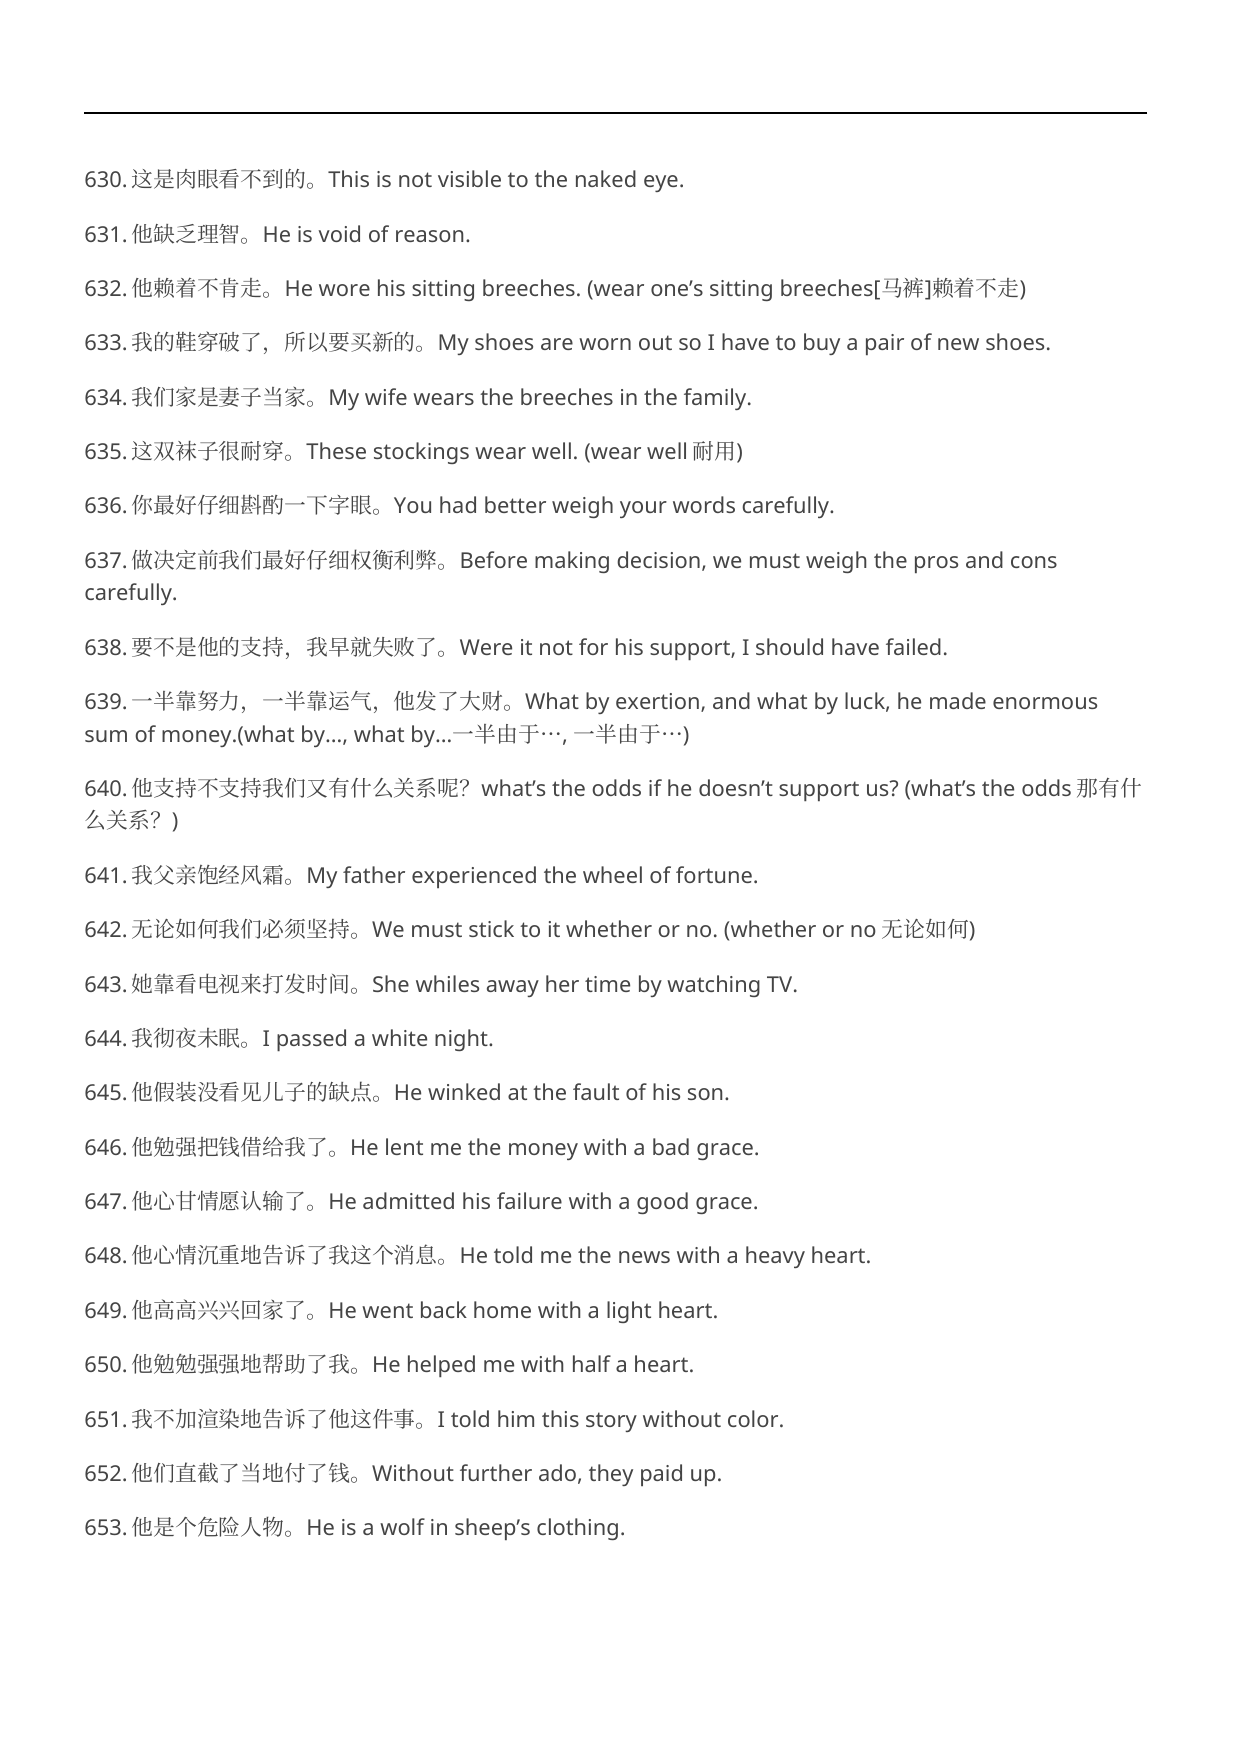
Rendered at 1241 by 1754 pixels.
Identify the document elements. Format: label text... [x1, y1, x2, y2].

text 653. 他是个危险人物。He is a wolf in sheep’s clothing. [84, 1510, 1147, 1543]
text 645. 他假装没看见儿子的缺点。He winked at the fault of his son. [84, 1075, 1147, 1108]
text 633. 我的鞋穿破了，所以要买新的。My shoes are worn out so I have to buy a pair of new shoes. [84, 325, 1147, 358]
text 642. 无论如何我们必须坚持。We must stick to it whether or no. (whether or no无论如何) [84, 912, 1147, 944]
text 643. 她靠看电视来打发时间。She whiles away her time by watching TV. [84, 966, 1147, 999]
text 648. 他心情沉重地告诉了我这个消息。He told me the news with a heavy heart. [84, 1238, 1147, 1271]
text 641. 我父亲饱经风霜。My father experienced the wheel of fortune. [84, 858, 1147, 890]
text 647. 他心甘情愿认输了。He admitted his failure with a good grace. [328, 1184, 1147, 1216]
text 636. 你最好仔细斟酌一下字眼。You had better weigh your words carefully. [84, 488, 1147, 521]
text 630. 这是肉眼看不到的。This is not visible to the naked eye. [84, 162, 1147, 194]
text 638. 要不是他的支持，我早就失败了。Were it not for his support, I should have failed. [84, 629, 1147, 662]
text 649. 他高高兴兴回家了。He went back home with a light heart. [84, 1293, 1147, 1325]
text 651. 我不加渲染地告诉了他这件事。I told him this story without color. [84, 1401, 1147, 1434]
text 652. 他们直截了当地付了钱。Without further ado, they paid up. [372, 1456, 1147, 1488]
text 634. 我们家是妻子当家。My wife wears the breeches in the family. [84, 379, 1147, 412]
text 639. 一半靠努力，一半靠运气，他发了大财。What by exertion, and what by luck, he made enormous sum of money.(what by…, what by…一半由于…, 一半由于…) [84, 684, 1147, 749]
text 635. 这双袜子很耐穿。These stockings wear well. (wear well耐用) [736, 434, 1147, 466]
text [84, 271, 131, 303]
text 637. 做决定前我们最好仔细权衡利弊。Before making decision, we must weigh the pros and cons carefully. [84, 543, 1147, 608]
text 631. 他缺乏理智。He is void of reason. [84, 216, 1147, 249]
text 640. 他支持不支持我们又有什么关系呢？what’s the odds if he doesn’t support us? (what’s the odds那有什么关系？) [84, 771, 1147, 836]
text 646. 他勉强把钱借给我了。He lent me the money with a bad grace. [84, 1129, 1147, 1162]
text 650. 他勉勉强强地帮助了我。He helped me with half a heart. [84, 1347, 1147, 1379]
text 644. 我彻夜未眠。I passed a white night. [262, 1021, 1147, 1053]
